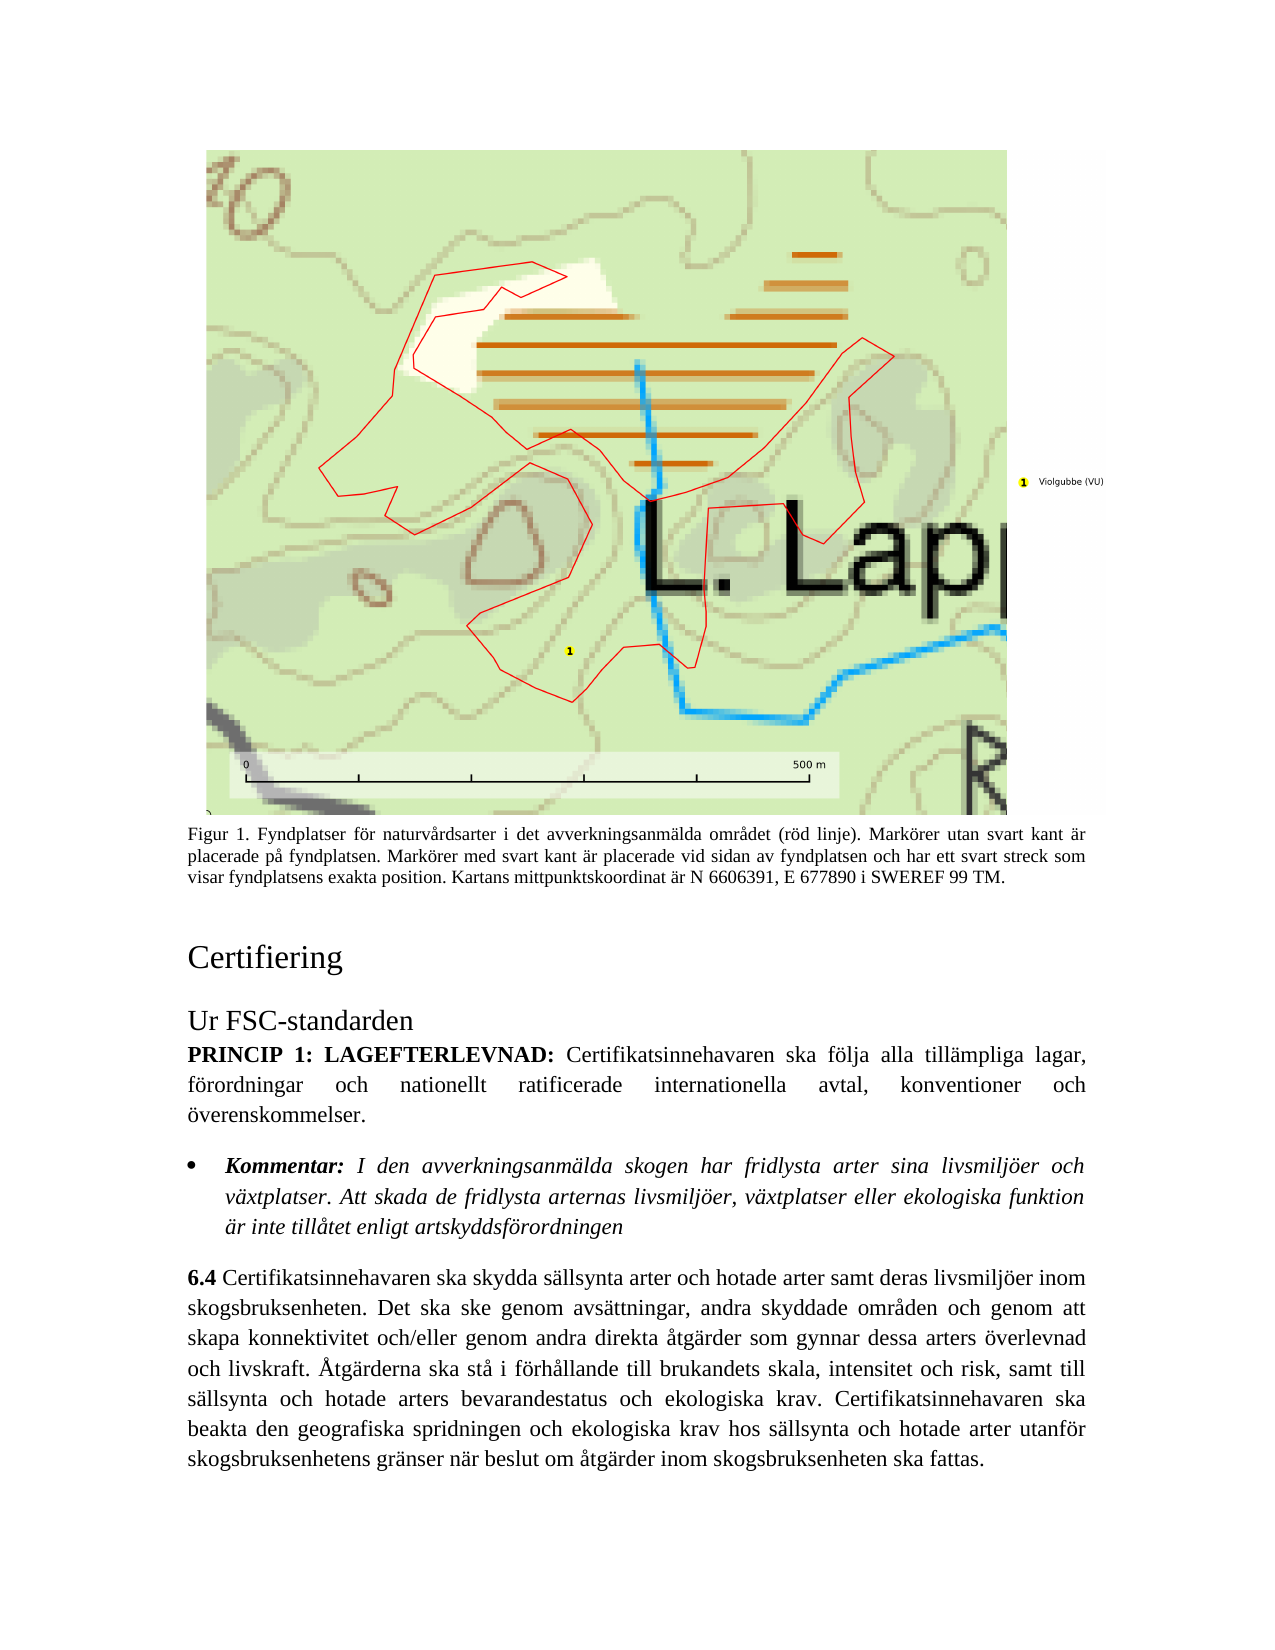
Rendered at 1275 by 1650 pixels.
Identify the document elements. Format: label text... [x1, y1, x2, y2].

picture [206, 150, 1107, 815]
subtitle Certifiering [187, 938, 1087, 976]
text Figur 1. Fyndplatser för naturvårdsarter i det avverkningsanmälda området (röd linje). Markörer utan svart kant är placerade på fyndplatsen. Markörer med svart kant är placerade vid sidan av fyndplatsen och har ett svart streck som visar fyndplatsens exakta position. Kartans mittpunktskoordinat är N 6606391, E 677890 i SWEREF 99 TM. [187, 823, 1087, 888]
text 6.4 Certifikatsinnehavaren ska skydda sällsynta arter och hotade arter samt deras livsmiljöer inom skogsbruksenheten. Det ska ske genom avsättningar, andra skyddade områden och genom att skapa konnektivitet och/eller genom andra direkta åtgärder som gynnar dessa arters överlevnad och livskraft. Åtgärderna ska stå i förhållande till brukandets skala, intensitet och risk, samt till sällsynta och hotade arters bevarandestatus och ekologiska krav. Certifikatsinnehavaren ska beakta den geografiska spridningen och ekologiska krav hos sällsynta och hotade arter utanför skogsbruksenhetens gränser när beslut om åtgärder inom skogsbruksenheten ska fattas. [187, 1264, 1087, 1472]
text PRINCIP 1: LAGEFTERLEVNAD: Certifikatsinnehavaren ska följa alla tillämpliga lagar, förordningar och nationellt ratificerade internationella avtal, konventioner och överenskommelser. [187, 1041, 1087, 1128]
list Kommentar: I den avverkningsanmälda skogen har fridlysta arter sina livsmiljöer och växtplatser. Att skada de fridlysta arternas livsmiljöer, växtplatser eller ekologiska funktion är inte tillåtet enligt artskyddsförordningen [187, 1153, 1087, 1239]
subtitle Ur FSC-standarden [187, 1003, 1087, 1036]
